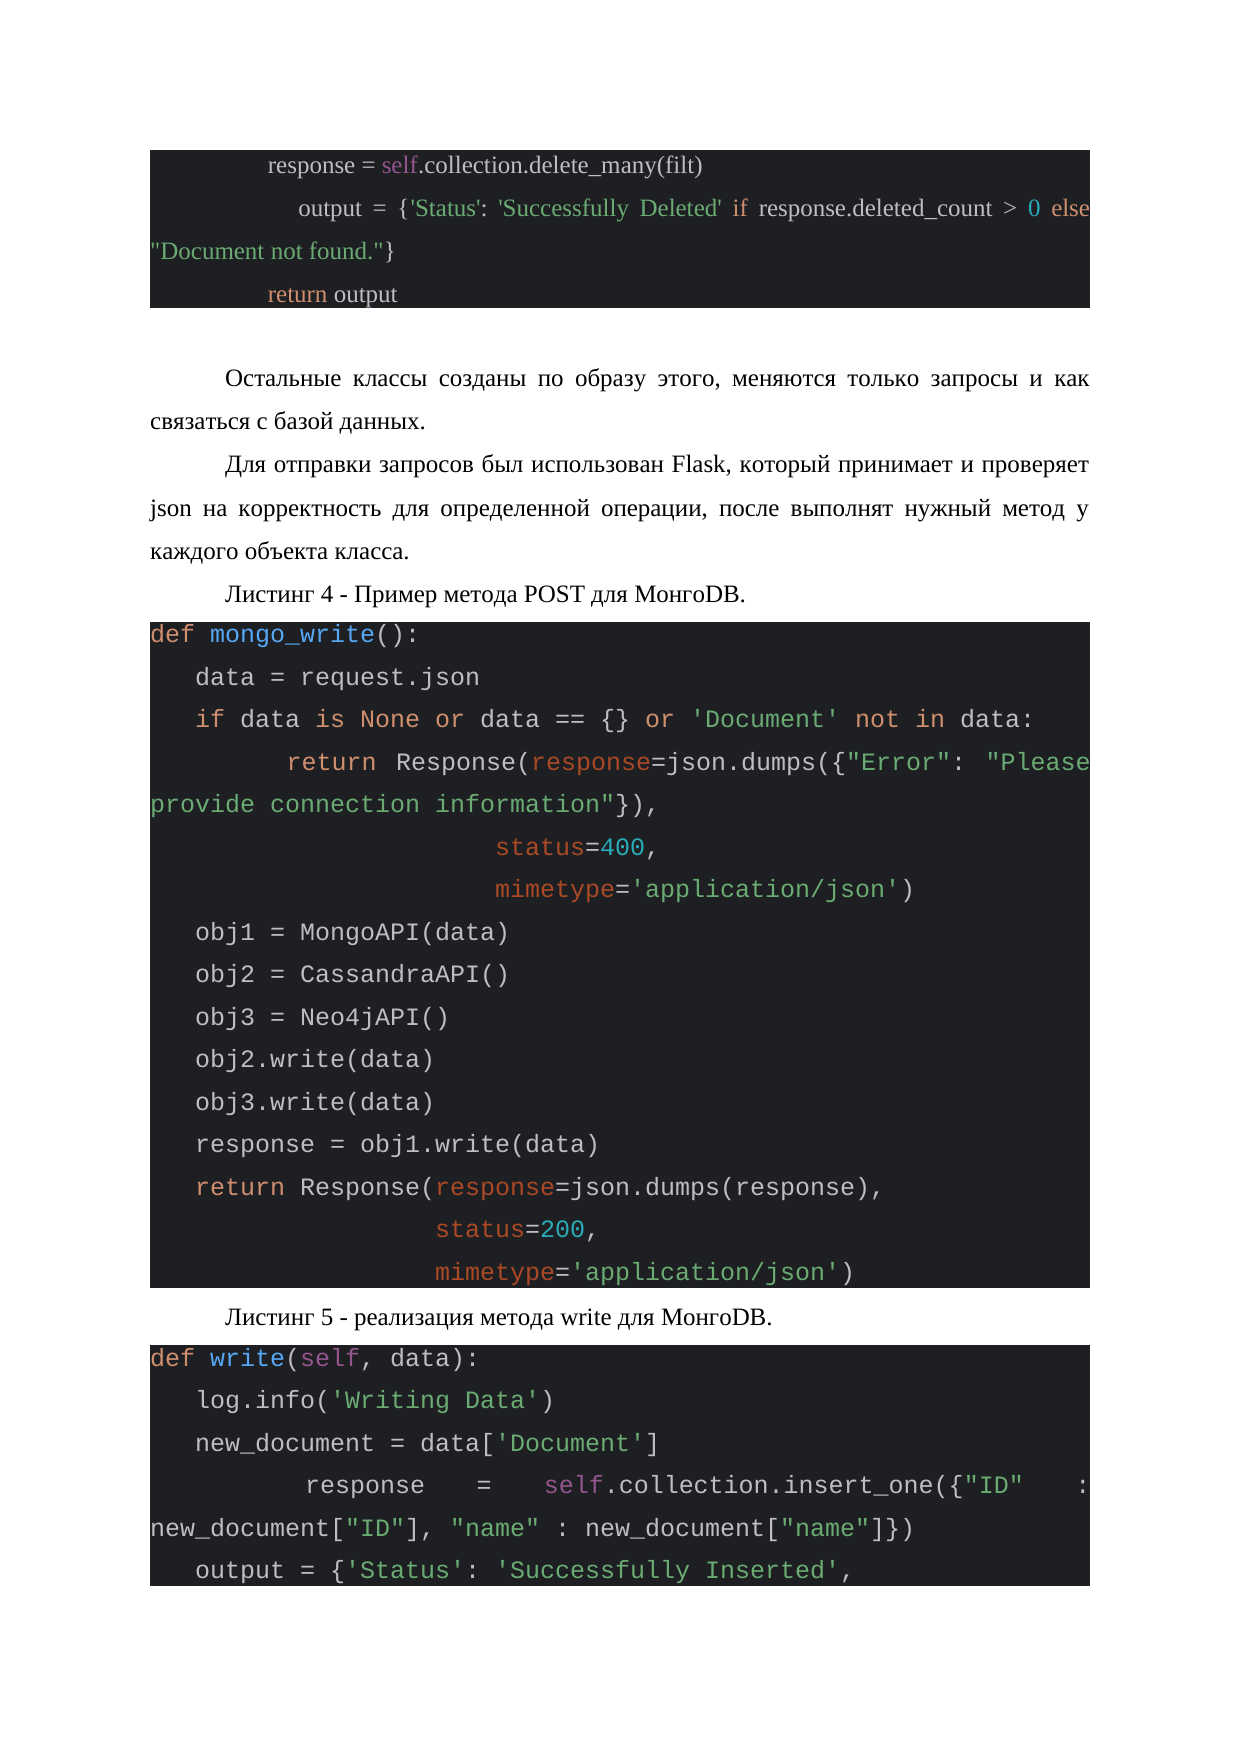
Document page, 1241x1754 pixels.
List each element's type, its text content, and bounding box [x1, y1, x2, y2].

text output = {'Status': 'Successfully Deleted' if response.deleted_count > 0 else "Document not found."} [150, 193, 1090, 265]
text obj2 = CassandraAPI() [150, 962, 1090, 990]
text def write(self, data): [150, 1345, 1090, 1373]
text Листинг 4 - Пример метода POST для МонгоDB. [150, 579, 1090, 608]
text output = {'Status': 'Successfully Inserted', [150, 1558, 1090, 1586]
text response = self.collection.delete_many(filt) [150, 150, 1090, 179]
text status=200, [150, 1217, 1090, 1245]
text Остальные классы созданы по образу этого, меняются только запросы и как связаться с базой данных. [150, 363, 1090, 435]
text mimetype='application/json') [150, 1259, 1090, 1288]
text obj3 = Neo4jAPI() [150, 1004, 1090, 1033]
text return Response(response=json.dumps(response), [150, 1174, 1090, 1203]
text obj1 = MongoAPI(data) [150, 919, 1090, 948]
text status=400, [150, 834, 1090, 863]
text return output [150, 279, 1090, 308]
text mimetype='application/json') [150, 877, 1090, 905]
text Для отправки запросов был использован Flask, который принимает и проверяет json на корректность для определенной операции, после выполнят нужный метод у каждого объекта класса. [150, 449, 1090, 564]
text obj3.write(data) [150, 1089, 1090, 1118]
text response = self.collection.insert_one({"ID" : new_document["ID"], "name" : new_document["name"]}) [150, 1473, 1090, 1543]
text response = obj1.write(data) [150, 1132, 1090, 1160]
text obj2.write(data) [150, 1047, 1090, 1075]
text log.info('Writing Data') [150, 1388, 1090, 1416]
text data = request.json [150, 664, 1090, 693]
text return Response(response=json.dumps({"Error": "Please provide connection information"}), [150, 749, 1090, 820]
text new_document = data['Document'] [150, 1430, 1090, 1458]
text Листинг 5 - реализация метода write для МонгоDB. [150, 1302, 1090, 1331]
text def mongo_write(): [150, 622, 1090, 650]
text if data is None or data == {} or 'Document' not in data: [150, 707, 1090, 735]
